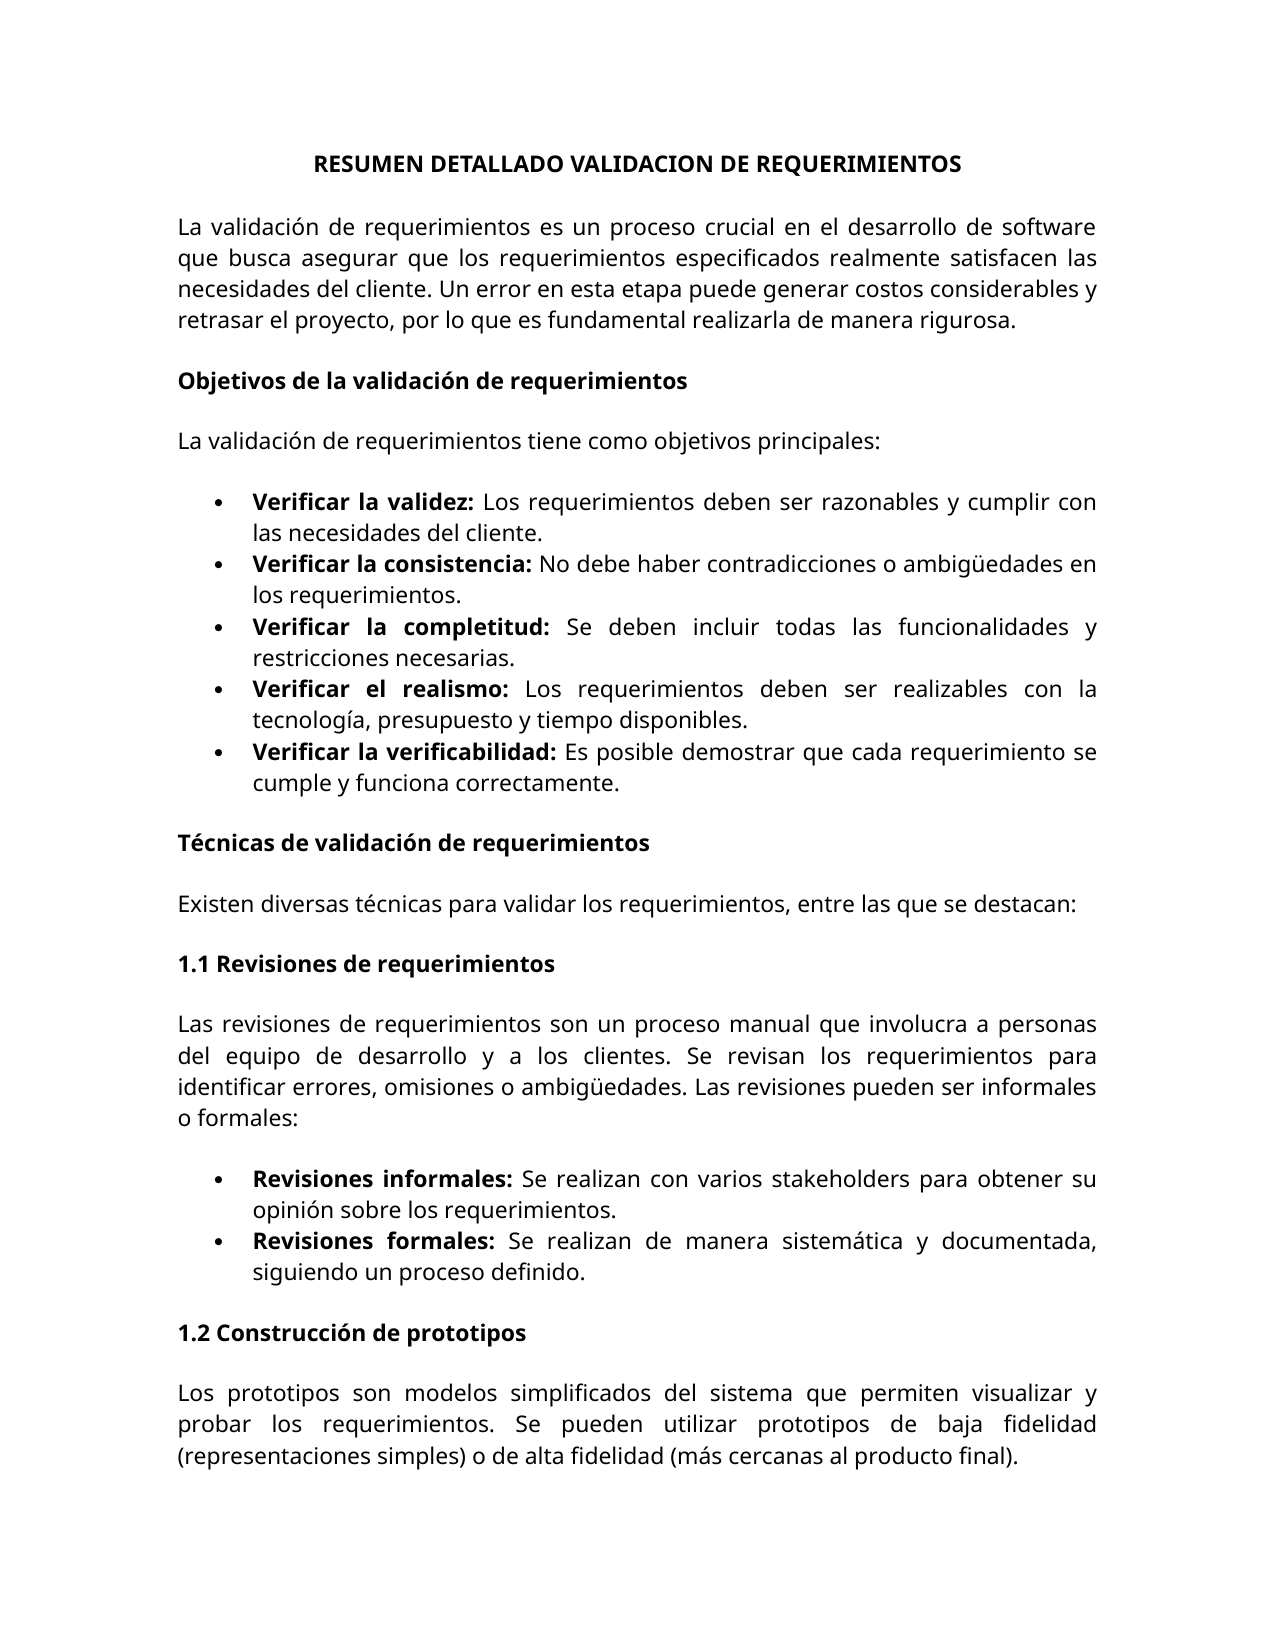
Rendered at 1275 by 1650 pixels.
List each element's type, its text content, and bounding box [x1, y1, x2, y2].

list Verificar la verificabilidad: Es posible demostrar que cada requerimiento se cumple y funciona correctamente. [215, 736, 1098, 798]
list Revisiones formales: Se realizan de manera sistemática y documentada, siguiendo un proceso definido. [215, 1225, 1098, 1288]
text La validación de requerimientos es un proceso crucial en el desarrollo de software que busca asegurar que los requerimientos especificados realmente satisfacen las necesidades del cliente. Un error en esta etapa puede generar costos considerables y retrasar el proyecto, por lo que es fundamental realizarla de manera rigurosa. [177, 211, 1098, 336]
list Verificar la completitud: Se deben incluir todas las funcionalidades y restricciones necesarias. [215, 611, 1098, 673]
list Verificar la validez: Los requerimientos deben ser razonables y cumplir con las necesidades del cliente. [215, 486, 1098, 548]
list Revisiones informales: Se realizan con varios stakeholders para obtener su opinión sobre los requerimientos. [215, 1163, 1098, 1225]
text Técnicas de validación de requerimientos [177, 827, 1098, 858]
list Verificar el realismo: Los requerimientos deben ser realizables con la tecnología, presupuesto y tiempo disponibles. [215, 673, 1098, 736]
text La validación de requerimientos tiene como objetivos principales: [177, 425, 1098, 456]
text Las revisiones de requerimientos son un proceso manual que involucra a personas del equipo de desarrollo y a los clientes. Se revisan los requerimientos para identificar errores, omisiones o ambigüedades. Las revisiones pueden ser informales o formales: [177, 1008, 1098, 1133]
text 1.2 Construcción de prototipos [177, 1317, 1098, 1348]
text Objetivos de la validación de requerimientos [177, 365, 1098, 396]
text Existen diversas técnicas para validar los requerimientos, entre las que se destacan: [177, 888, 1098, 919]
text Los prototipos son modelos simplificados del sistema que permiten visualizar y probar los requerimientos. Se pueden utilizar prototipos de baja fidelidad (representaciones simples) o de alta fidelidad (más cercanas al producto final). [177, 1377, 1098, 1471]
text RESUMEN DETALLADO VALIDACION DE REQUERIMIENTOS [177, 148, 1098, 179]
text 1.1 Revisiones de requerimientos [177, 948, 1098, 979]
list Verificar la consistencia: No debe haber contradicciones o ambigüedades en los requerimientos. [215, 548, 1098, 611]
